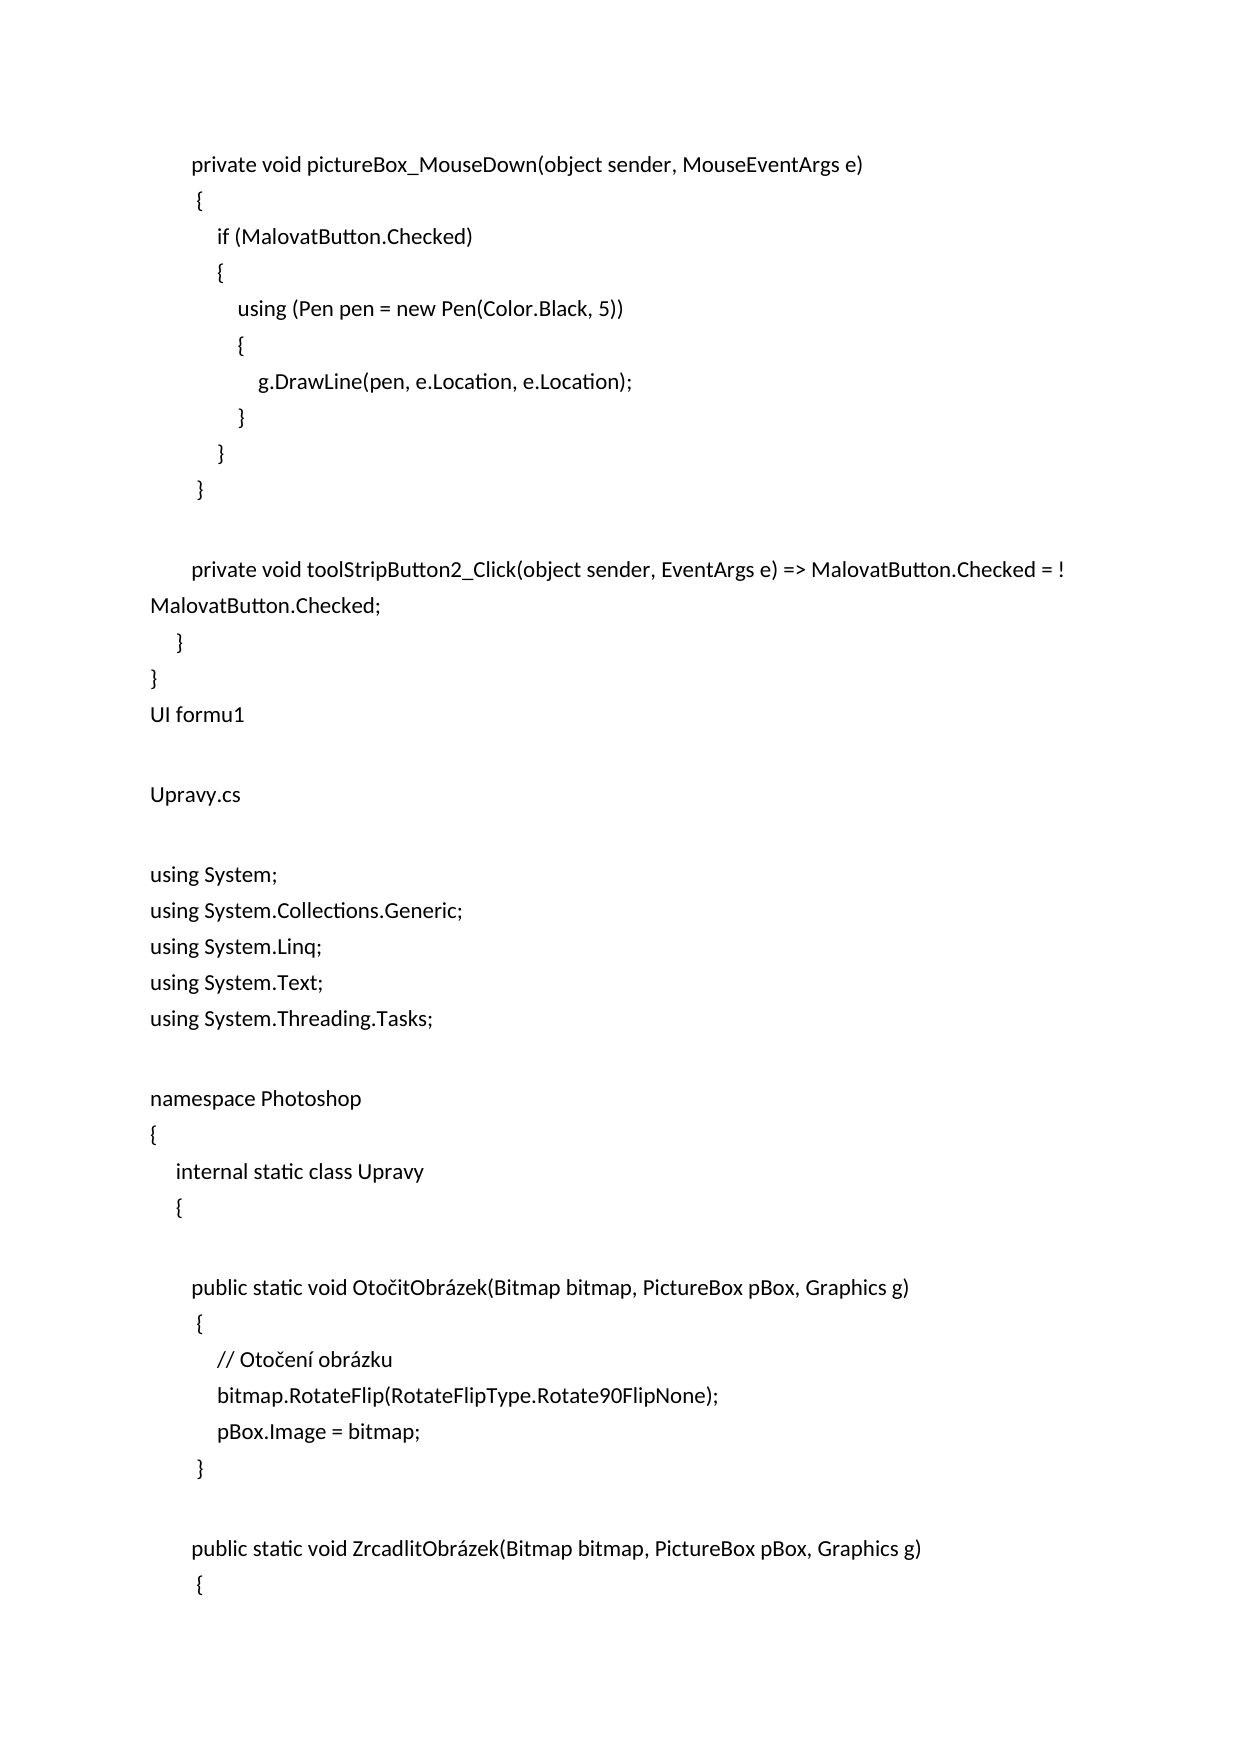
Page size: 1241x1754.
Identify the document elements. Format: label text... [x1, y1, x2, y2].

text private void toolStripButton2_Click(object sender, EventArgs e) => MalovatButton.Checked = !MalovatButton.Checked; } } UI formu1 [150, 555, 1090, 728]
text using System; using System.Collections.Generic; using System.Linq; using System.Text; using System.Threading.Tasks; [150, 860, 1090, 1032]
text private void pictureBox_MouseDown(object sender, MouseEventArgs e) { if (MalovatButton.Checked) { using (Pen pen = new Pen(Color.Black, 5)) { g.DrawLine(pen, e.Location, e.Location); } } } [150, 150, 1090, 503]
text namespace Photoshop { internal static class Upravy { [150, 1084, 1090, 1221]
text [150, 1534, 1090, 1598]
text public static void OtočitObrázek(Bitmap bitmap, PictureBox pBox, Graphics g) { // Otočení obrázku bitmap.RotateFlip(RotateFlipType.Rotate90FlipNone); pBox.Image = bitmap; } [150, 1273, 1090, 1482]
text Upravy.cs [150, 780, 1090, 808]
